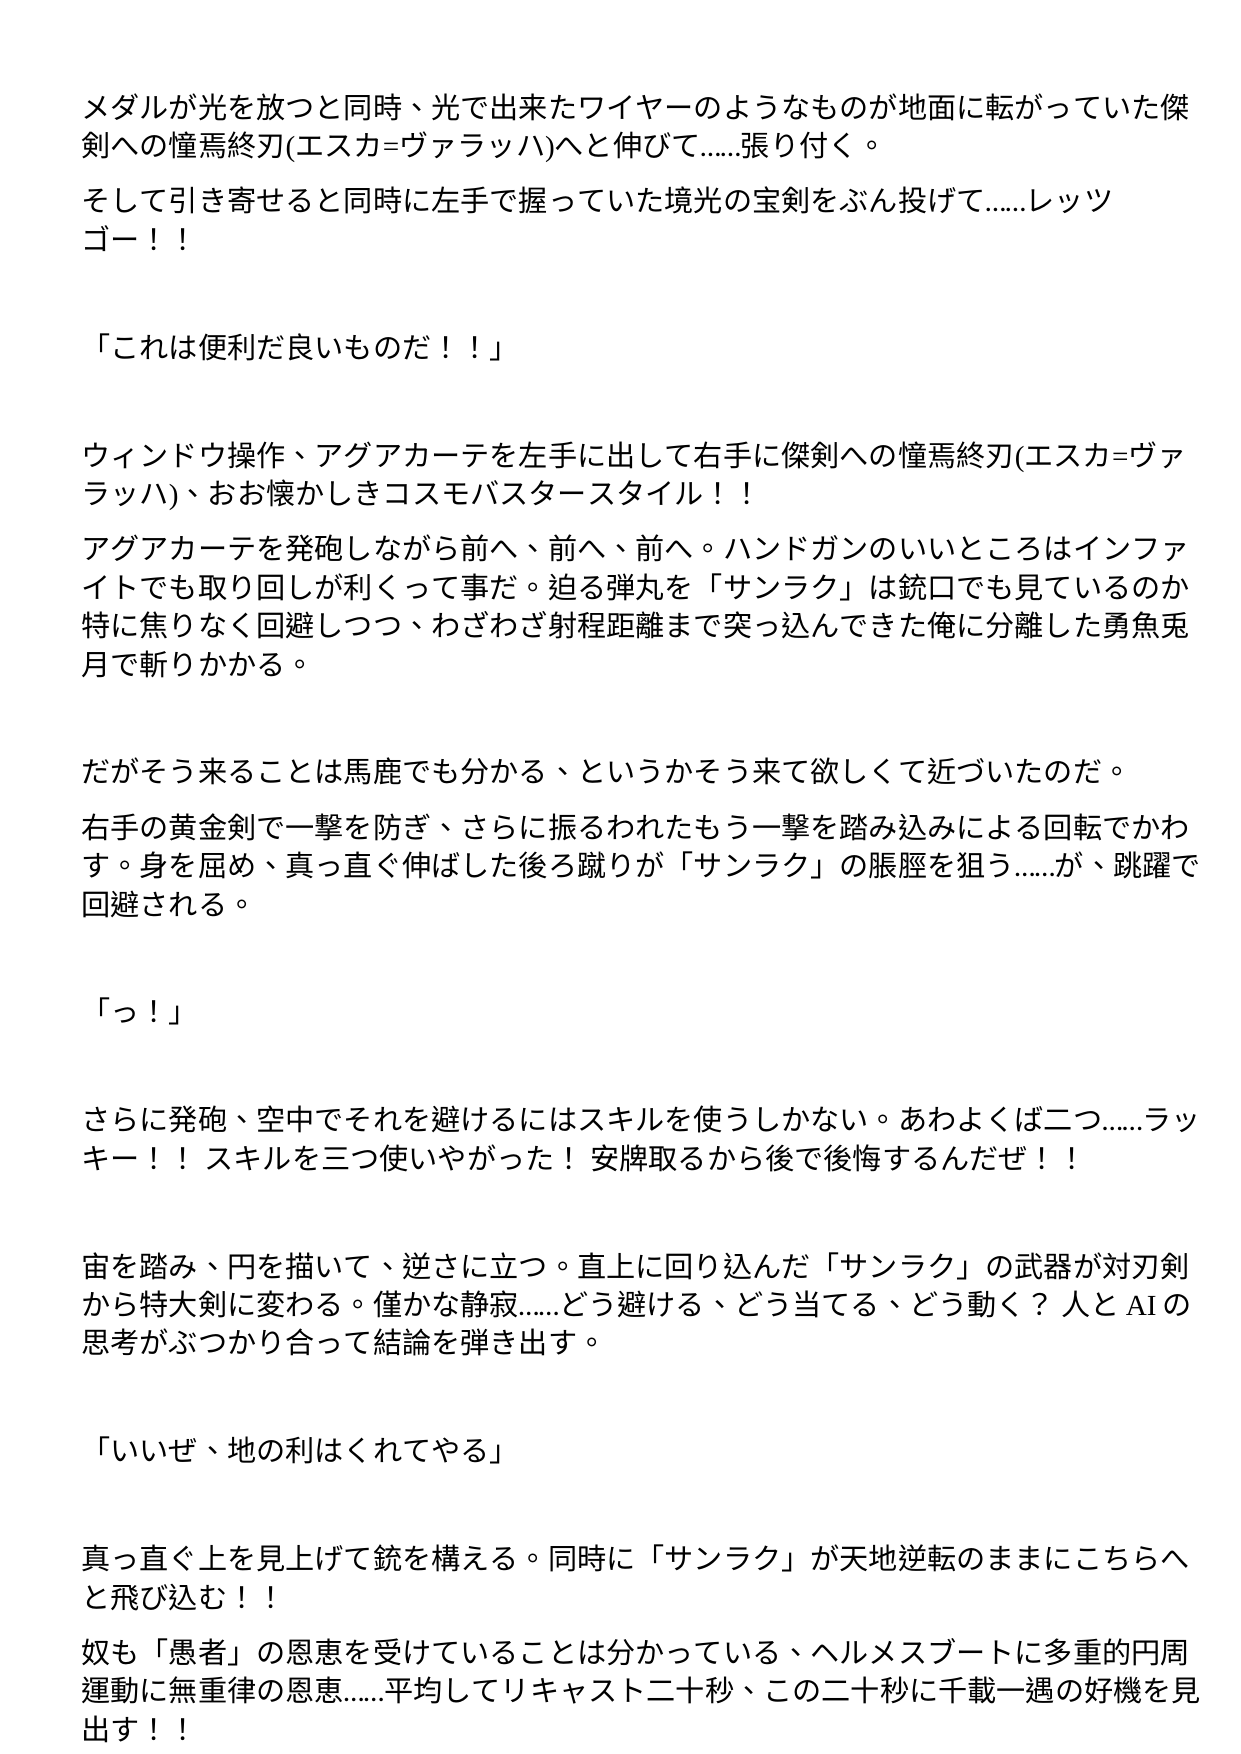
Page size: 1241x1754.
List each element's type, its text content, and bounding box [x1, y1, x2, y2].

text 「いいぜ、地の利はくれてやる」 [81, 1433, 1215, 1469]
text 右手の黄金剣で一撃を防ぎ、さらに振るわれたもう一撃を踏み込みによる回転でかわす。身を屈め、真っ直ぐ伸ばした後ろ蹴りが「サンラク」の脹脛を狙う……が、跳躍で回避される。 [81, 810, 1215, 922]
text さらに発砲、空中でそれを避けるにはスキルを使うしかない。あわよくば二つ……ラッキー！！ スキルを三つ使いやがった！ 安牌取るから後で後悔するんだぜ！！ [81, 1102, 1215, 1176]
text 「っ！」 [81, 994, 1215, 1030]
text そして引き寄せると同時に左手で握っていた境光の宝剣をぶん投げて……レッツゴー！！ [81, 183, 1215, 258]
text だがそう来ることは馬鹿でも分かる、というかそう来て欲しくて近づいたのだ。 [81, 754, 1215, 790]
text メダルが光を放つと同時、光で出来たワイヤーのようなものが地面に転がっていた傑剣への憧焉終刃(エスカ=ヴァラッハ)へと伸びて……張り付く。 [81, 90, 1215, 164]
text ウィンドウ操作、アグアカーテを左手に出して右手に傑剣への憧焉終刃(エスカ=ヴァラッハ)、おお懐かしきコスモバスタースタイル！！ [81, 438, 1215, 512]
text 「これは便利だ良いものだ！！」 [81, 330, 1215, 366]
text 奴も「愚者」の恩恵を受けていることは分かっている、ヘルメスブートに多重的円周運動に無重律の恩恵……平均してリキャスト二十秒、この二十秒に千載一遇の好機を見出す！！ [81, 1635, 1215, 1747]
text 真っ直ぐ上を見上げて銃を構える。同時に「サンラク」が天地逆転のままにこちらへと飛び込む！！ [81, 1541, 1215, 1616]
text アグアカーテを発砲しながら前へ、前へ、前へ。ハンドガンのいいところはインファイトでも取り回しが利くって事だ。迫る弾丸を「サンラク」は銃口でも見ているのか特に焦りなく回避しつつ、わざわざ射程距離まで突っ込んできた俺に分離した勇魚兎月で斬りかかる。 [81, 531, 1215, 682]
text 宙を踏み、円を描いて、逆さに立つ。直上に回り込んだ「サンラク」の武器が対刃剣から特大剣に変わる。僅かな静寂……どう避ける、どう当てる、どう動く？ 人とAIの思考がぶつかり合って結論を弾き出す。 [81, 1249, 1215, 1361]
